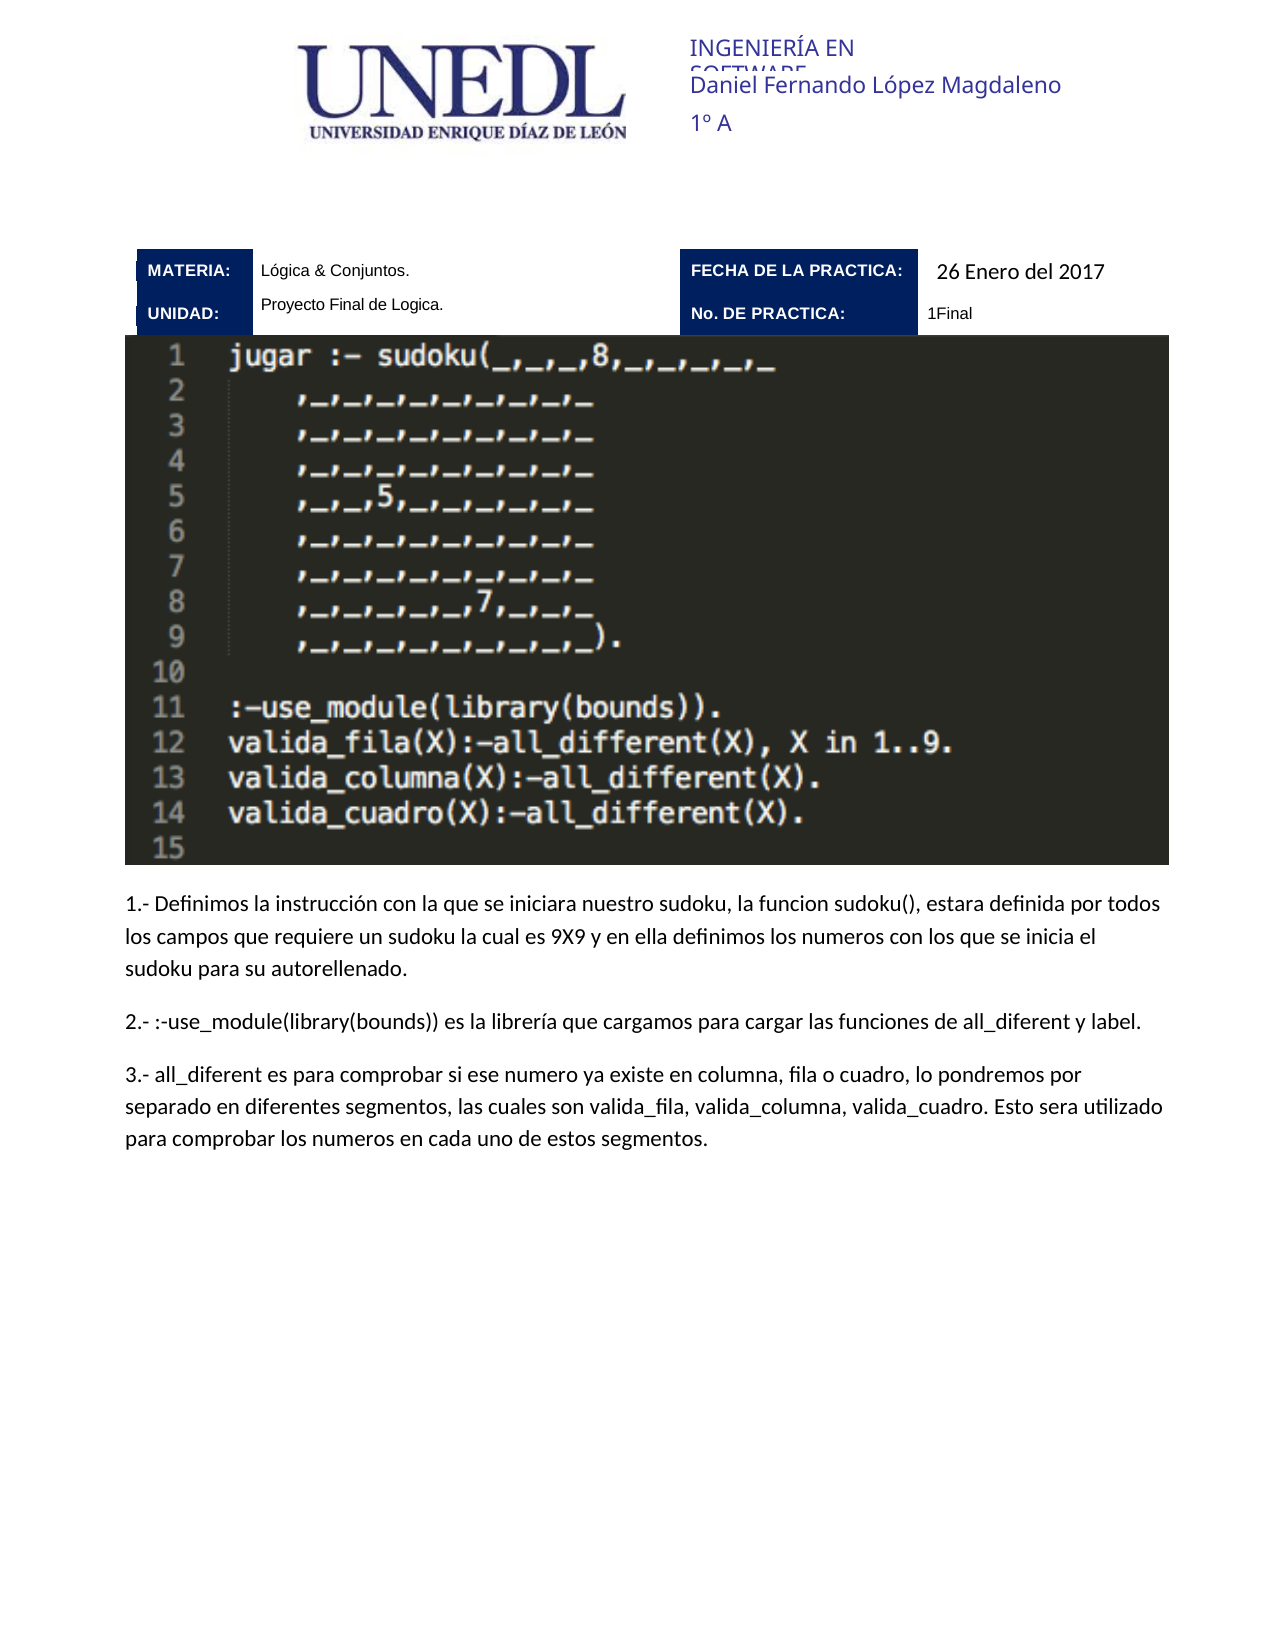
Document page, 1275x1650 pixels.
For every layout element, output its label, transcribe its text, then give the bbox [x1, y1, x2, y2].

text 3.- all_diferent es para comprobar si ese numero ya existe en columna, fila o cuadro, lo pondremos por separado en diferentes segmentos, las cuales son valida_fila, valida_columna, valida_cuadro. Esto sera utilizado para comprobar los numeros en cada uno de estos segmentos. [125, 1060, 1169, 1152]
text 2.- :-use_module(library(bounds)) es la librería que cargamos para cargar las funciones de all_diferent y label. [125, 1007, 1169, 1035]
picture [293, 16, 626, 165]
picture [125, 335, 1169, 865]
text 1.- Definimos la instrucción con la que se iniciara nuestro sudoku, la funcion sudoku(), estara definida por todos los campos que requiere un sudoku la cual es 9X9 y en ella definimos los numeros con los que se inicia el sudoku para su autorellenado. [125, 889, 1169, 982]
